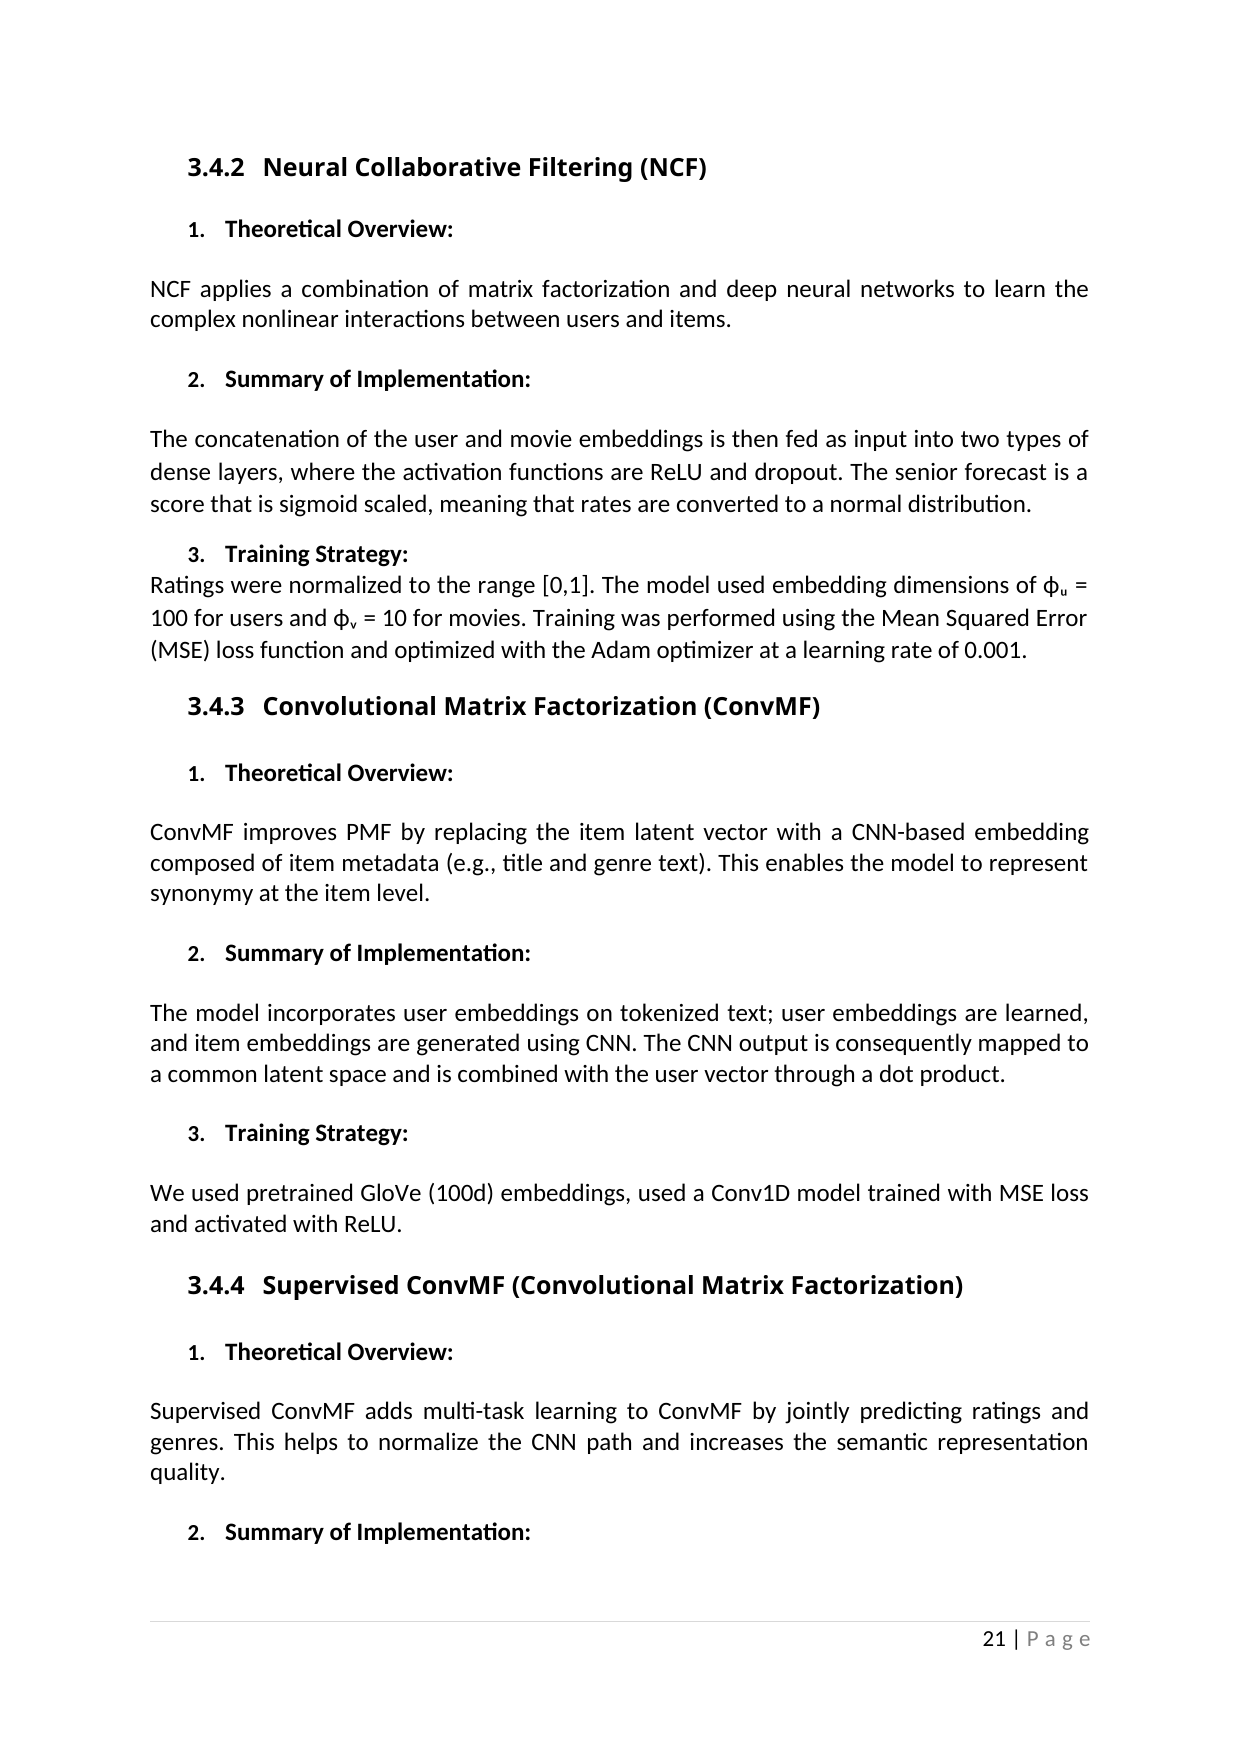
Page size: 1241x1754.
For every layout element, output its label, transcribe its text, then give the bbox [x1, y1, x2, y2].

list Summary of Implementation: [187, 363, 1090, 394]
text The model incorporates user embeddings on tokenized text; user embeddings are learned, and item embeddings are generated using CNN. The CNN output is consequently mapped to a common latent space and is combined with the user vector through a dot product. [150, 997, 1090, 1088]
list Training Strategy: [187, 1117, 1090, 1148]
subtitle Supervised ConvMF (Convolutional Matrix Factorization) [187, 1267, 1090, 1301]
text Ratings were normalized to the range [0,1]. The model used embedding dimensions of ϕᵤ = 100 for users and ϕᵥ = 10 for movies. Training was performed using the Mean Squared Error (MSE) loss function and optimized with the Adam optimizer at a learning rate of 0.001. [150, 569, 1090, 665]
list Theoretical Overview: [187, 1336, 1090, 1366]
text Supervised ConvMF adds multi-task learning to ConvMF by jointly predicting ratings and genres. This helps to normalize the CNN path and increases the semantic representation quality. [150, 1395, 1090, 1487]
list Training Strategy: [187, 538, 1090, 569]
text We used pretrained GloVe (100d) embeddings, used a Conv1D model trained with MSE loss and activated with ReLU. [150, 1177, 1090, 1238]
list Summary of Implementation: [187, 937, 1090, 968]
text ConvMF improves PMF by replacing the item latent vector with a CNN-based embedding composed of item metadata (e.g., title and genre text). This enables the model to represent synonymy at the item level. [150, 816, 1090, 908]
text NCF applies a combination of matrix factorization and deep neural networks to learn the complex nonlinear interactions between users and items. [150, 273, 1090, 334]
list Theoretical Overview: [187, 213, 1090, 244]
list Neural Collaborative Filtering (NCF) [187, 150, 1090, 184]
subtitle Convolutional Matrix Factorization (ConvMF) [187, 688, 1090, 722]
text The concatenation of the user and movie embeddings is then fed as input into two types of dense layers, where the activation functions are ReLU and dropout. The senior forecast is a score that is sigmoid scaled, meaning that rates are converted to a normal distribution. [150, 423, 1090, 519]
list Theoretical Overview: [187, 757, 1090, 787]
list Summary of Implementation: [187, 1516, 1090, 1547]
